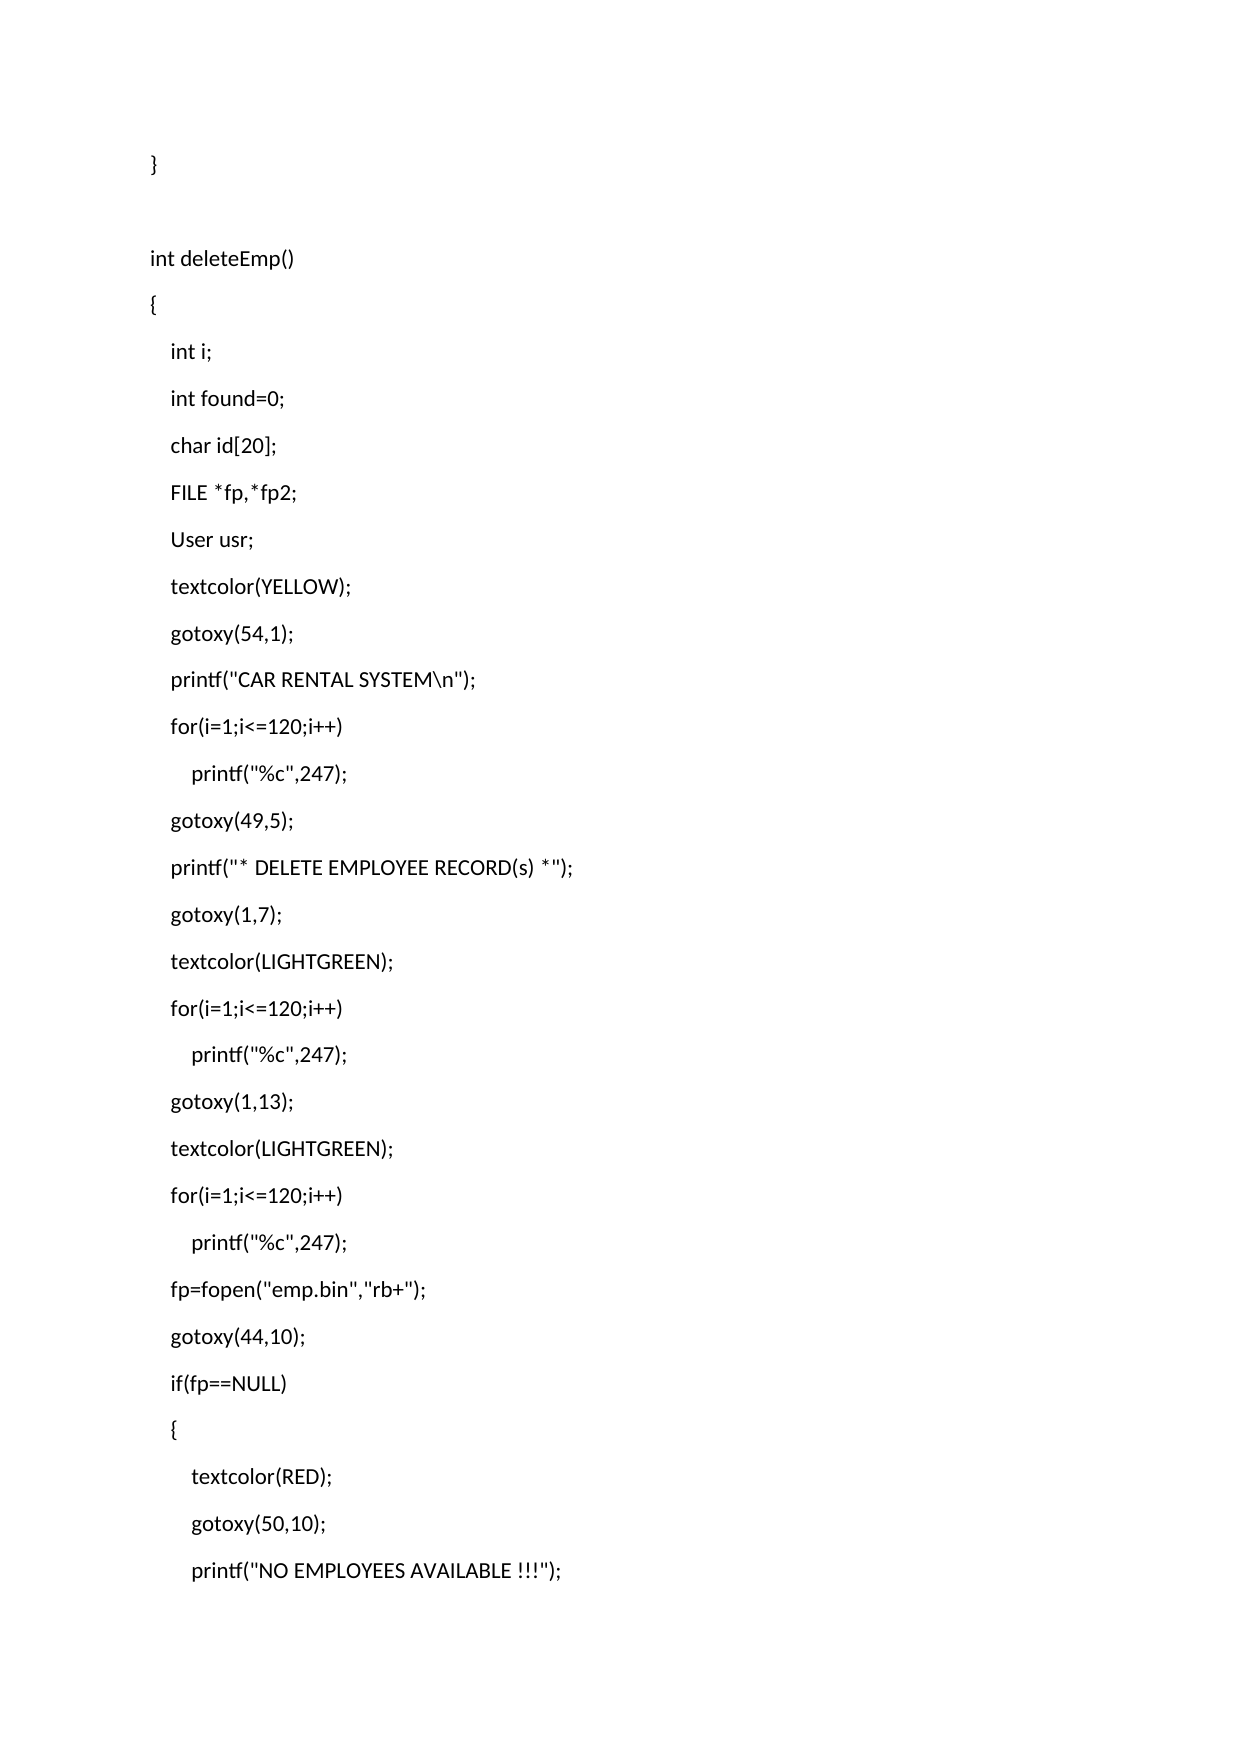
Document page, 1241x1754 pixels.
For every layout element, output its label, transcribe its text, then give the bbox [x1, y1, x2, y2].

text printf("CAR RENTAL SYSTEM\n"); [150, 666, 1090, 694]
text FILE *fp,*fp2; [150, 478, 1090, 506]
text fp=fopen("emp.bin","rb+"); [150, 1275, 1090, 1303]
text textcolor(YELLOW); [150, 572, 1090, 600]
text { [150, 1416, 1090, 1444]
text for(i=1;i<=120;i++) [150, 994, 1090, 1022]
text gotoxy(44,10); [150, 1322, 1090, 1350]
text textcolor(LIGHTGREEN); [150, 947, 1090, 975]
text textcolor(LIGHTGREEN); [150, 1134, 1090, 1162]
text int i; [150, 337, 1090, 366]
text printf("NO EMPLOYEES AVAILABLE !!!"); [150, 1556, 1090, 1584]
text } [150, 150, 1090, 178]
text char id[20]; [150, 431, 1090, 459]
text gotoxy(50,10); [150, 1509, 1090, 1537]
text printf("* DELETE EMPLOYEE RECORD(s) *"); [150, 853, 1090, 881]
text { [150, 291, 1090, 319]
text textcolor(RED); [150, 1462, 1090, 1491]
text gotoxy(54,1); [150, 619, 1090, 647]
text int deleteEmp() [150, 244, 1090, 272]
text for(i=1;i<=120;i++) [150, 1181, 1090, 1209]
text gotoxy(1,7); [150, 900, 1090, 928]
text if(fp==NULL) [150, 1369, 1090, 1397]
text printf("%c",247); [150, 1041, 1090, 1069]
text printf("%c",247); [150, 1228, 1090, 1256]
text printf("%c",247); [150, 759, 1090, 787]
text for(i=1;i<=120;i++) [150, 712, 1090, 741]
text int found=0; [150, 384, 1090, 412]
text gotoxy(49,5); [150, 806, 1090, 834]
text User usr; [150, 525, 1090, 553]
text gotoxy(1,13); [150, 1087, 1090, 1116]
